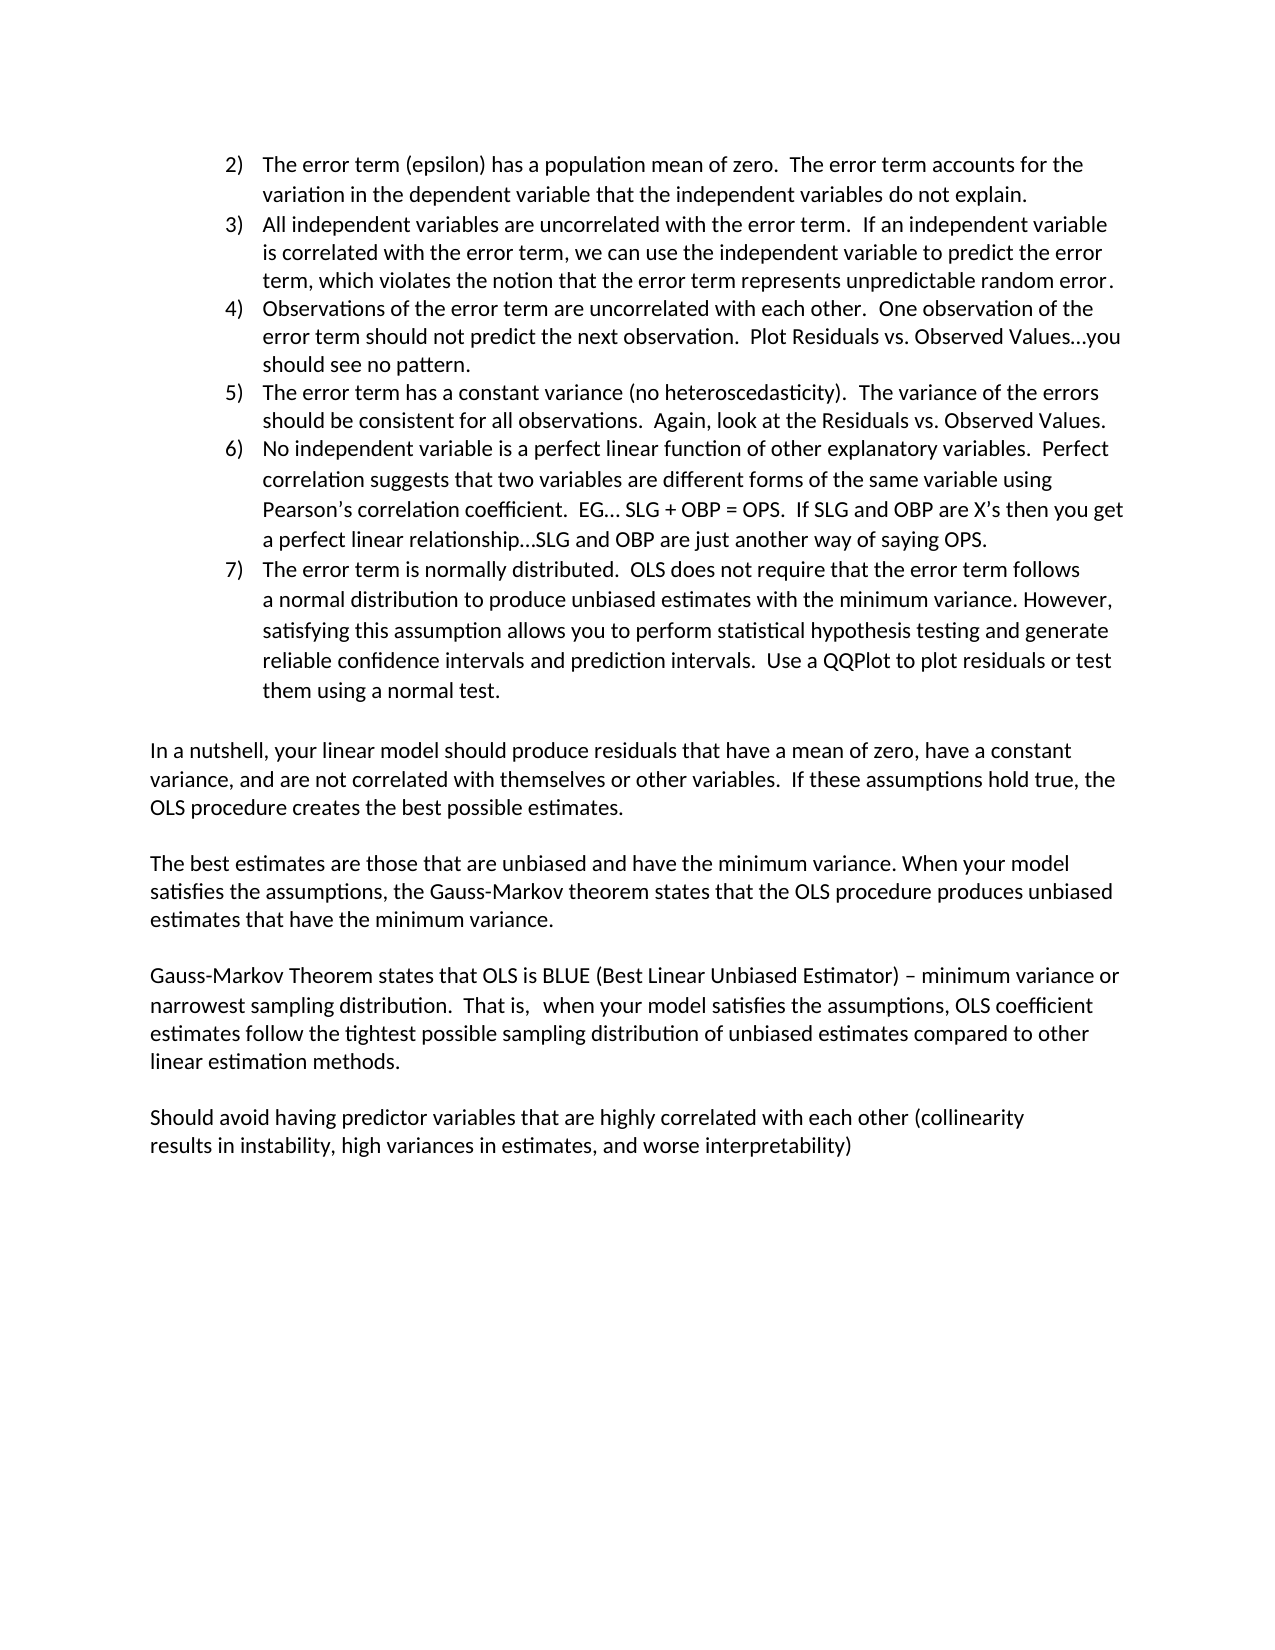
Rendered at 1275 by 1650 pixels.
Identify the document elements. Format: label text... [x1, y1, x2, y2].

list The error term (epsilon) has a population mean of zero. The error term accounts for the variation in the dependent variable that the independent variables do not explain. [225, 150, 1125, 208]
list No independent variable is a perfect linear function of other explanatory variables. Perfect correlation suggests that two variables are different forms of the same variable using Pearson’s correlation coefficient. EG… SLG + OBP = OPS. If SLG and OBP are X’s then you get a perfect linear relationship…SLG and OBP are just another way of saying OPS. [225, 434, 1125, 553]
list Observations of the error term are uncorrelated with each other. One observation of the error term should not predict the next observation. Plot Residuals vs. Observed Values…you should see no pattern. [225, 294, 1125, 378]
text Should avoid having predictor variables that are highly correlated with each other (collinearity [150, 1103, 1125, 1131]
text Gauss-Markov Theorem states that OLS is BLUE (Best Linear Unbiased Estimator) – minimum variance or narrowest sampling distribution. That is, when your model satisfies the assumptions, OLS coefficient estimates follow the tightest possible sampling distribution of unbiased estimates compared to other linear estimation methods. [150, 962, 1125, 1075]
text results in instability, high variances in estimates, and worse interpretability) [150, 1131, 1125, 1159]
list All independent variables are uncorrelated with the error term. If an independent variable is correlated with the error term, we can use the independent variable to predict the error term, which violates the notion that the error term represents unpredictable random error. [225, 210, 1125, 294]
text The best estimates are those that are unbiased and have the minimum variance. When your model satisfies the assumptions, the Gauss-Markov theorem states that the OLS procedure produces unbiased estimates that have the minimum variance. [150, 849, 1125, 962]
list The error term has a constant variance (no heteroscedasticity). The variance of the errors should be consistent for all observations. Again, look at the Residuals vs. Observed Values. [225, 378, 1125, 434]
list The error term is normally distributed. OLS does not require that the error term follows a normal distribution to produce unbiased estimates with the minimum variance. However, satisfying this assumption allows you to perform statistical hypothesis testing and generate reliable confidence intervals and prediction intervals. Use a QQPlot to plot residuals or test them using a normal test. [225, 555, 1125, 704]
text In a nutshell, your linear model should produce residuals that have a mean of zero, have a constant variance, and are not correlated with themselves or other variables. If these assumptions hold true, the OLS procedure creates the best possible estimates. [150, 737, 1125, 821]
